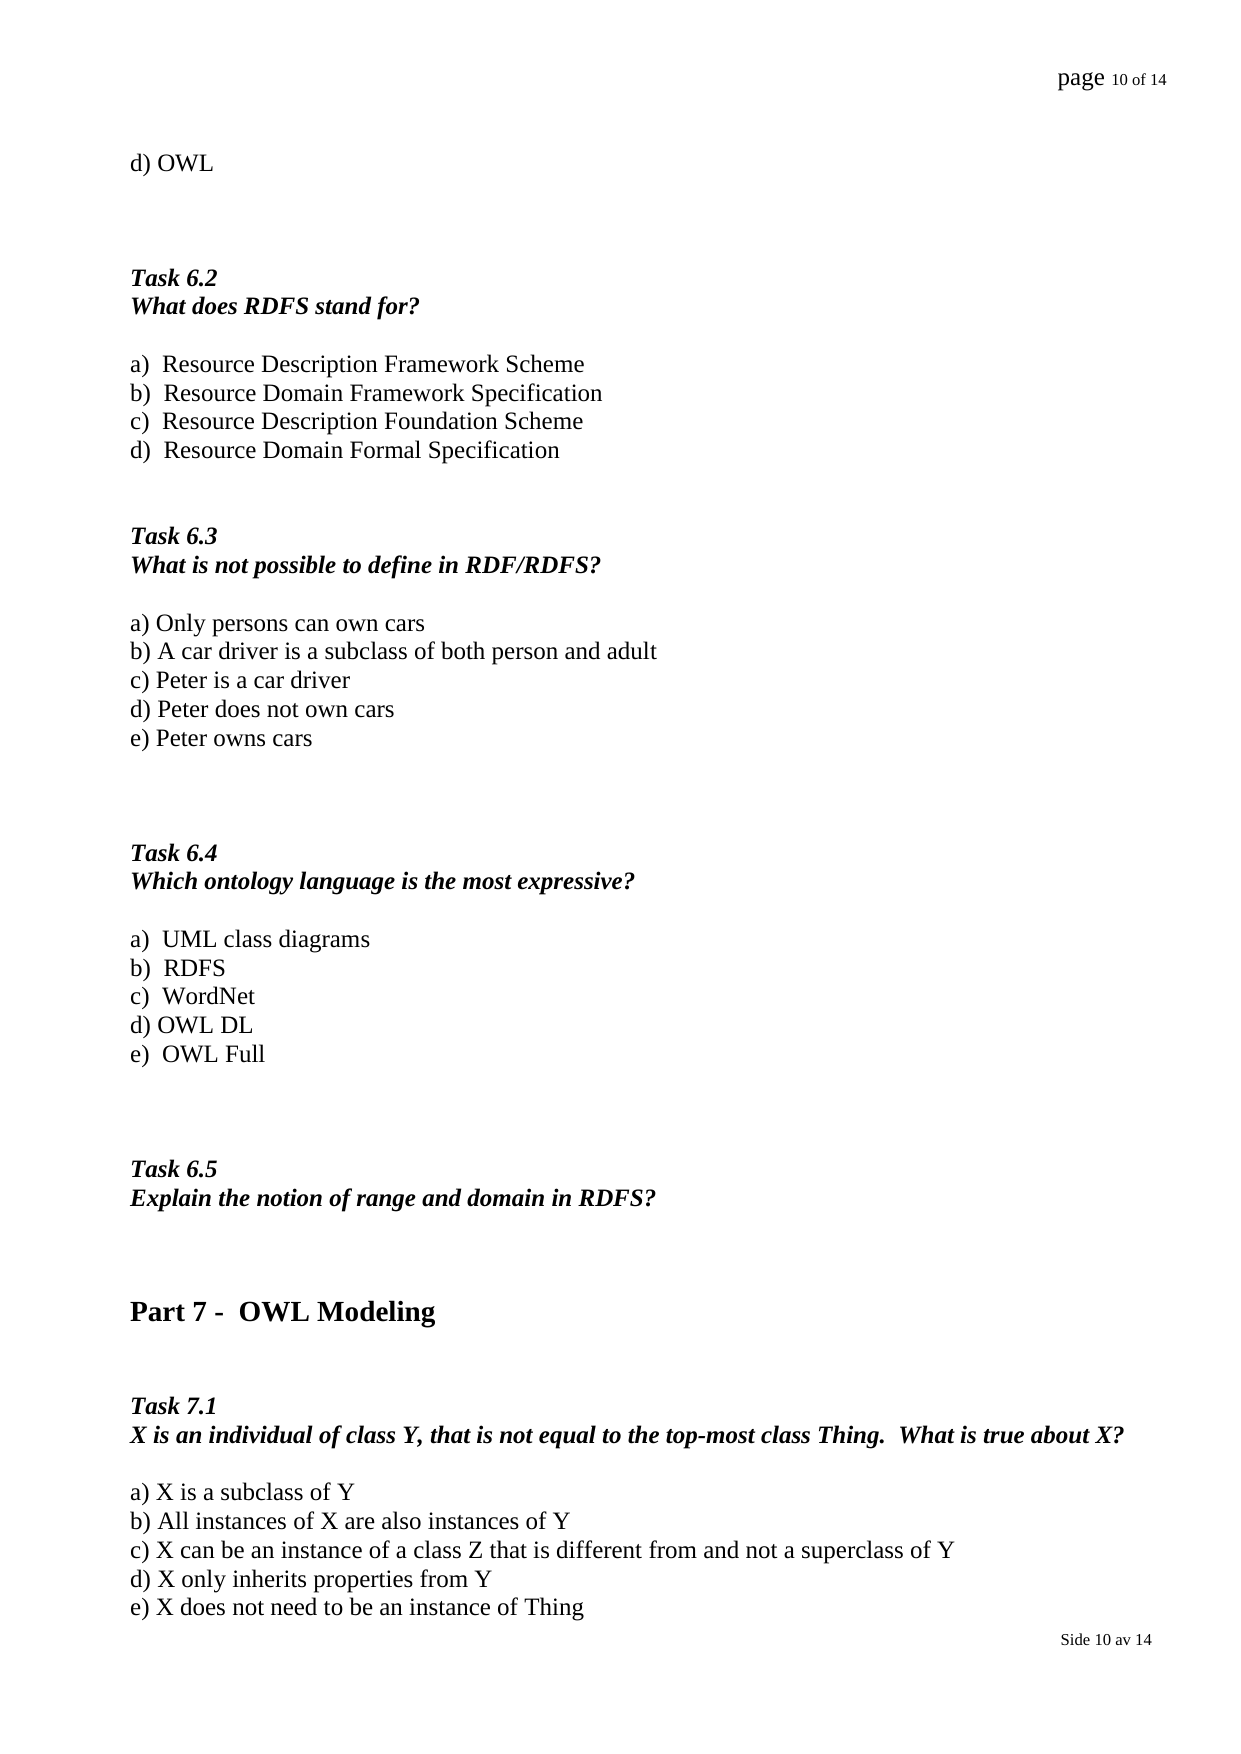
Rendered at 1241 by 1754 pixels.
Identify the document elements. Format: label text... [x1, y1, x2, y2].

text a) Only persons can own cars [130, 608, 1166, 636]
text Task 6.2 [130, 263, 1166, 291]
text Task 6.4 [130, 838, 1166, 866]
text c) Peter is a car driver [130, 665, 1166, 694]
text c) WordNet [130, 981, 1166, 1010]
text a) X is a subclass of Y [130, 1477, 1166, 1506]
text b) Resource Domain Framework Specification [130, 378, 1166, 406]
text Explain the notion of range and domain in RDFS? [130, 1183, 1166, 1211]
text b) All instances of X are also instances of Y [130, 1506, 1166, 1535]
text b) RDFS [130, 953, 1166, 981]
text d) Peter does not own cars [130, 694, 1166, 723]
text e) OWL Full [130, 1039, 1166, 1068]
text X is an individual of class Y, that is not equal to the top-most class Thing. What is true about X? [130, 1420, 1166, 1449]
text Task 6.3 [130, 521, 1166, 550]
text d) Resource Domain Formal Specification [130, 435, 1166, 464]
text What does RDFS stand for? [130, 291, 1166, 320]
text What is not possible to define in RDF/RDFS? [130, 550, 1166, 579]
text a) Resource Description Framework Scheme [130, 349, 1166, 378]
text e) Peter owns cars [130, 723, 1166, 751]
text e) X does not need to be an instance of Thing [130, 1592, 1166, 1621]
text a) UML class diagrams [130, 924, 1166, 953]
subtitle Part 7 - OWL Modeling [130, 1294, 1166, 1327]
text d) X only inherits properties from Y [130, 1564, 1166, 1592]
text c) Resource Description Foundation Scheme [130, 406, 1166, 435]
text d) OWL [130, 148, 1166, 176]
text Task 7.1 [130, 1391, 1166, 1420]
text Task 6.5 [130, 1154, 1166, 1183]
text c) X can be an instance of a class Z that is different from and not a superclass of Y [130, 1535, 1166, 1564]
text d) OWL DL [130, 1010, 1166, 1039]
text b) A car driver is a subclass of both person and adult [130, 636, 1166, 665]
text Which ontology language is the most expressive? [130, 866, 1166, 895]
